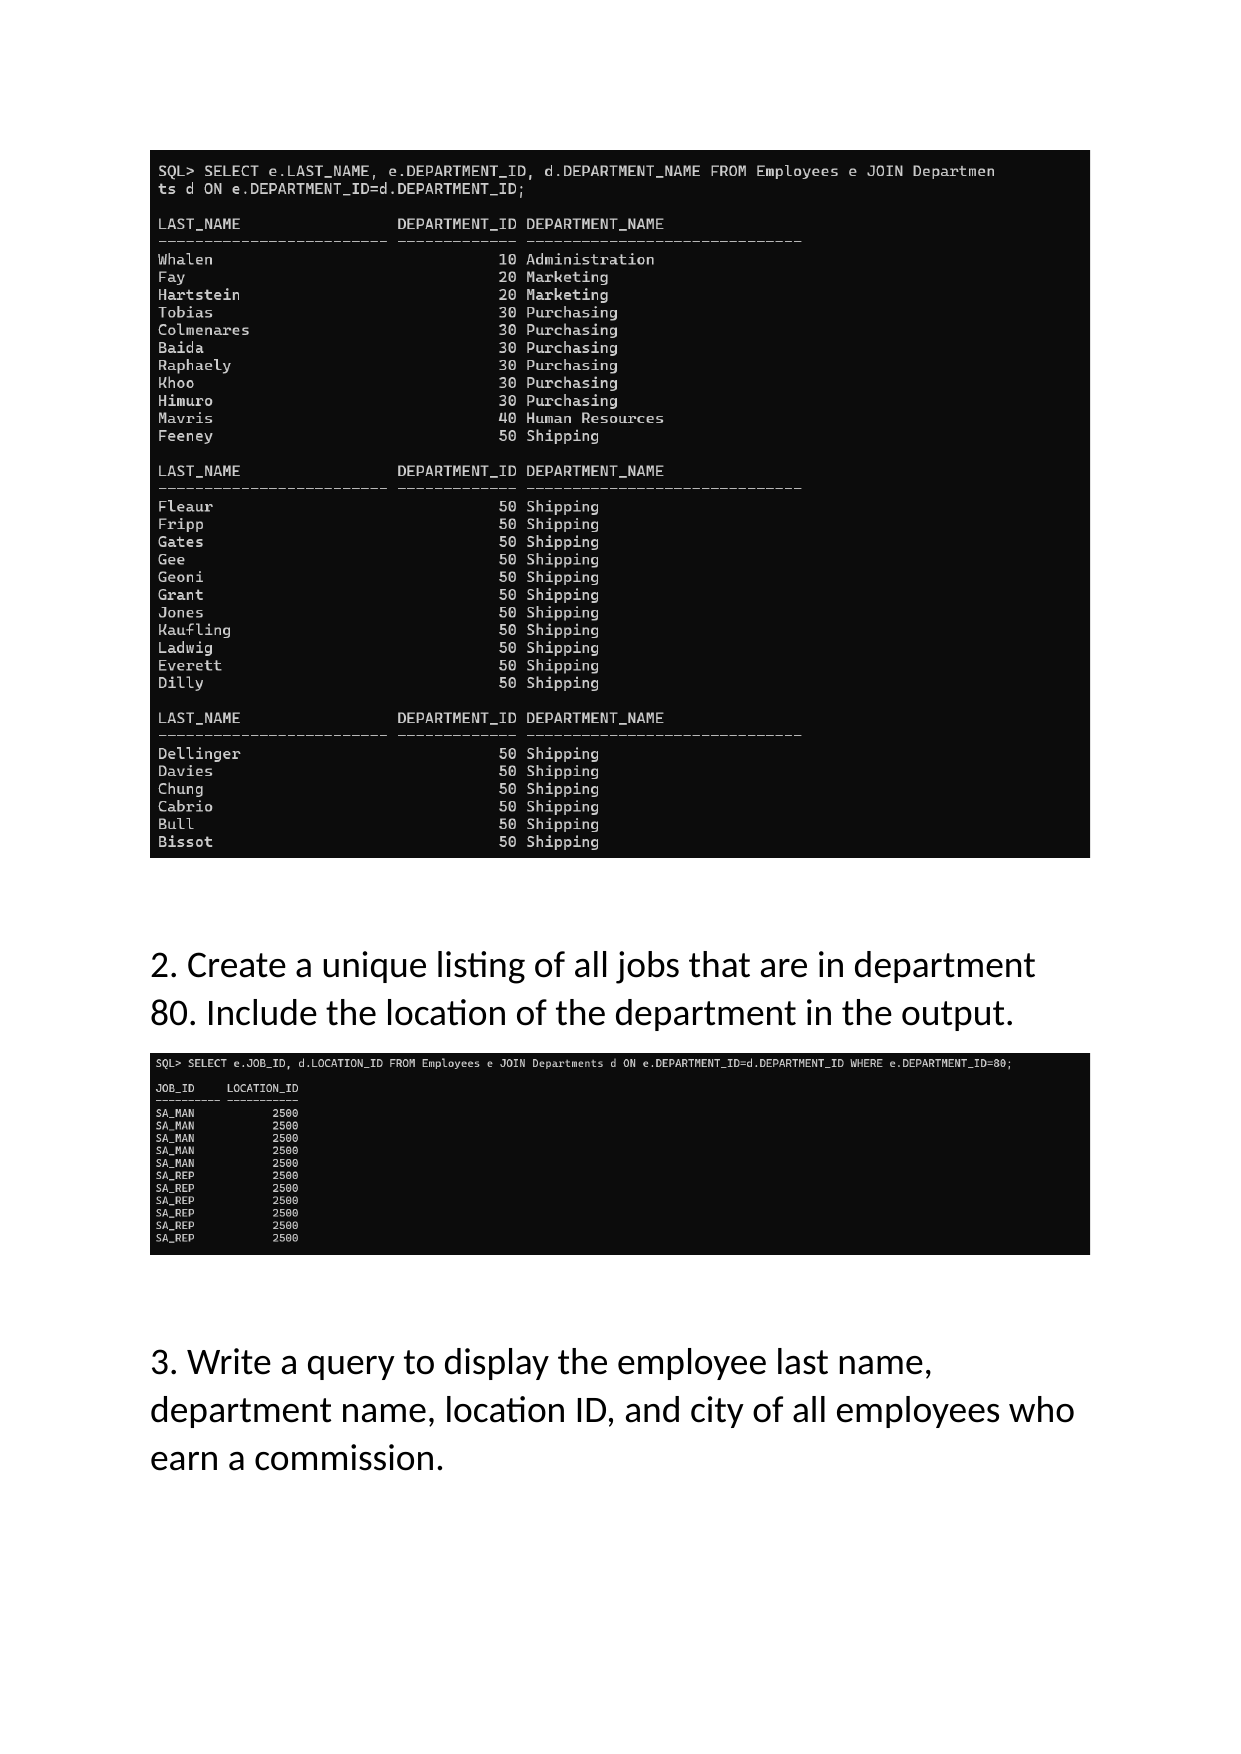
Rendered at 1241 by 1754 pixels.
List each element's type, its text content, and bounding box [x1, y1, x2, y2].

text 3. Write a query to display the employee last name, department name, location ID, and city of all employees who earn a commission. [150, 1338, 1090, 1480]
text 2. Create a unique listing of all jobs that are in department 80. Include the location of the department in the output. [150, 941, 1090, 1035]
picture [150, 1053, 1091, 1255]
picture [150, 150, 1091, 858]
